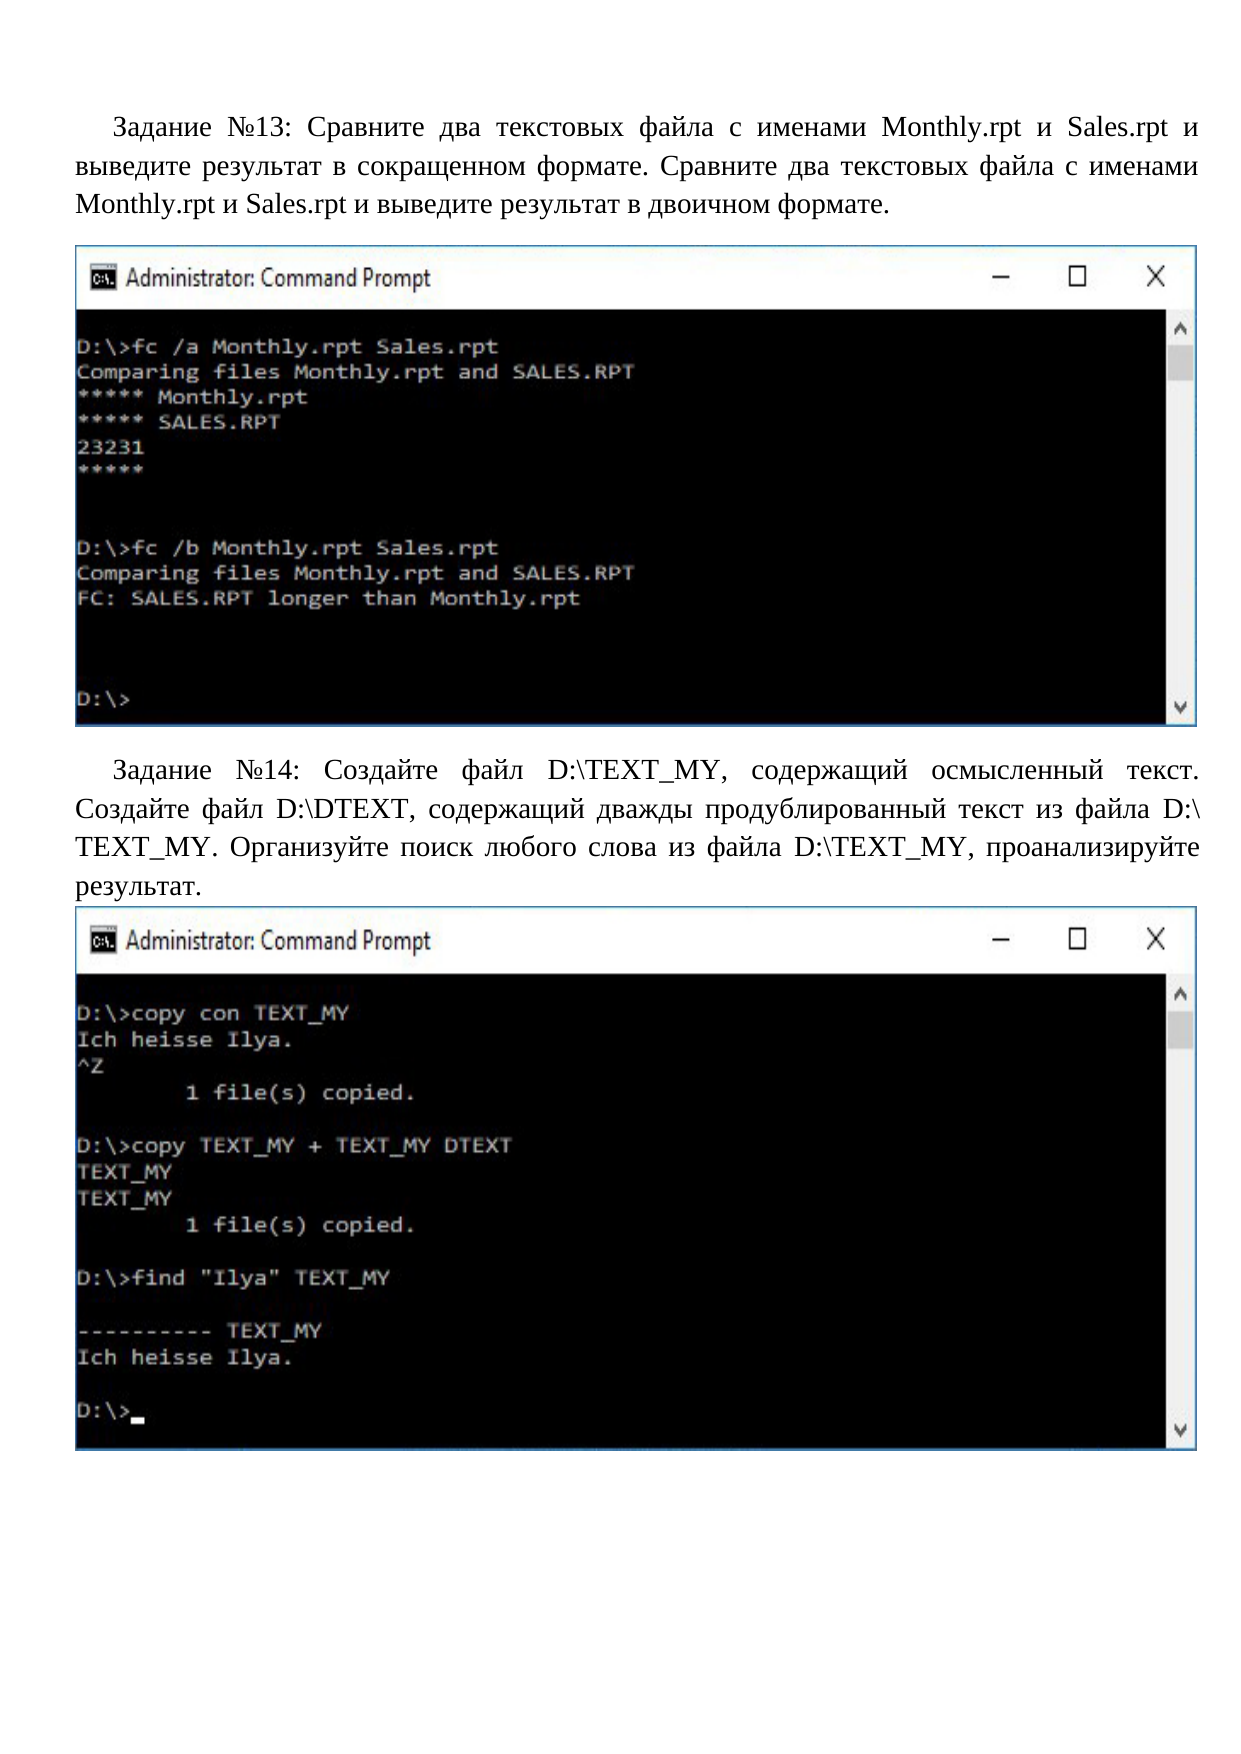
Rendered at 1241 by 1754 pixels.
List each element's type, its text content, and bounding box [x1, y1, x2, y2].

text Задание №14: Создайте файл D:\TEXT_MY, содержащий осмысленный текст. Создайте файл D:\DTEXT, содержащий дважды продублированный текст из файла D:\TEXT_MY. Организуйте поиск любого слова из файла D:\TEXT_MY, проанализируйте результат. [75, 752, 1200, 901]
picture [75, 245, 1197, 727]
picture [75, 906, 1197, 1451]
text Задание №13: Сравните два текстовых файла с именами Monthly.rpt и Sales.rpt и выведите результат в сокращенном формате. Сравните два текстовых файла с именами Monthly.rpt и Sales.rpt и выведите результат в двоичном формате. [75, 109, 1200, 220]
